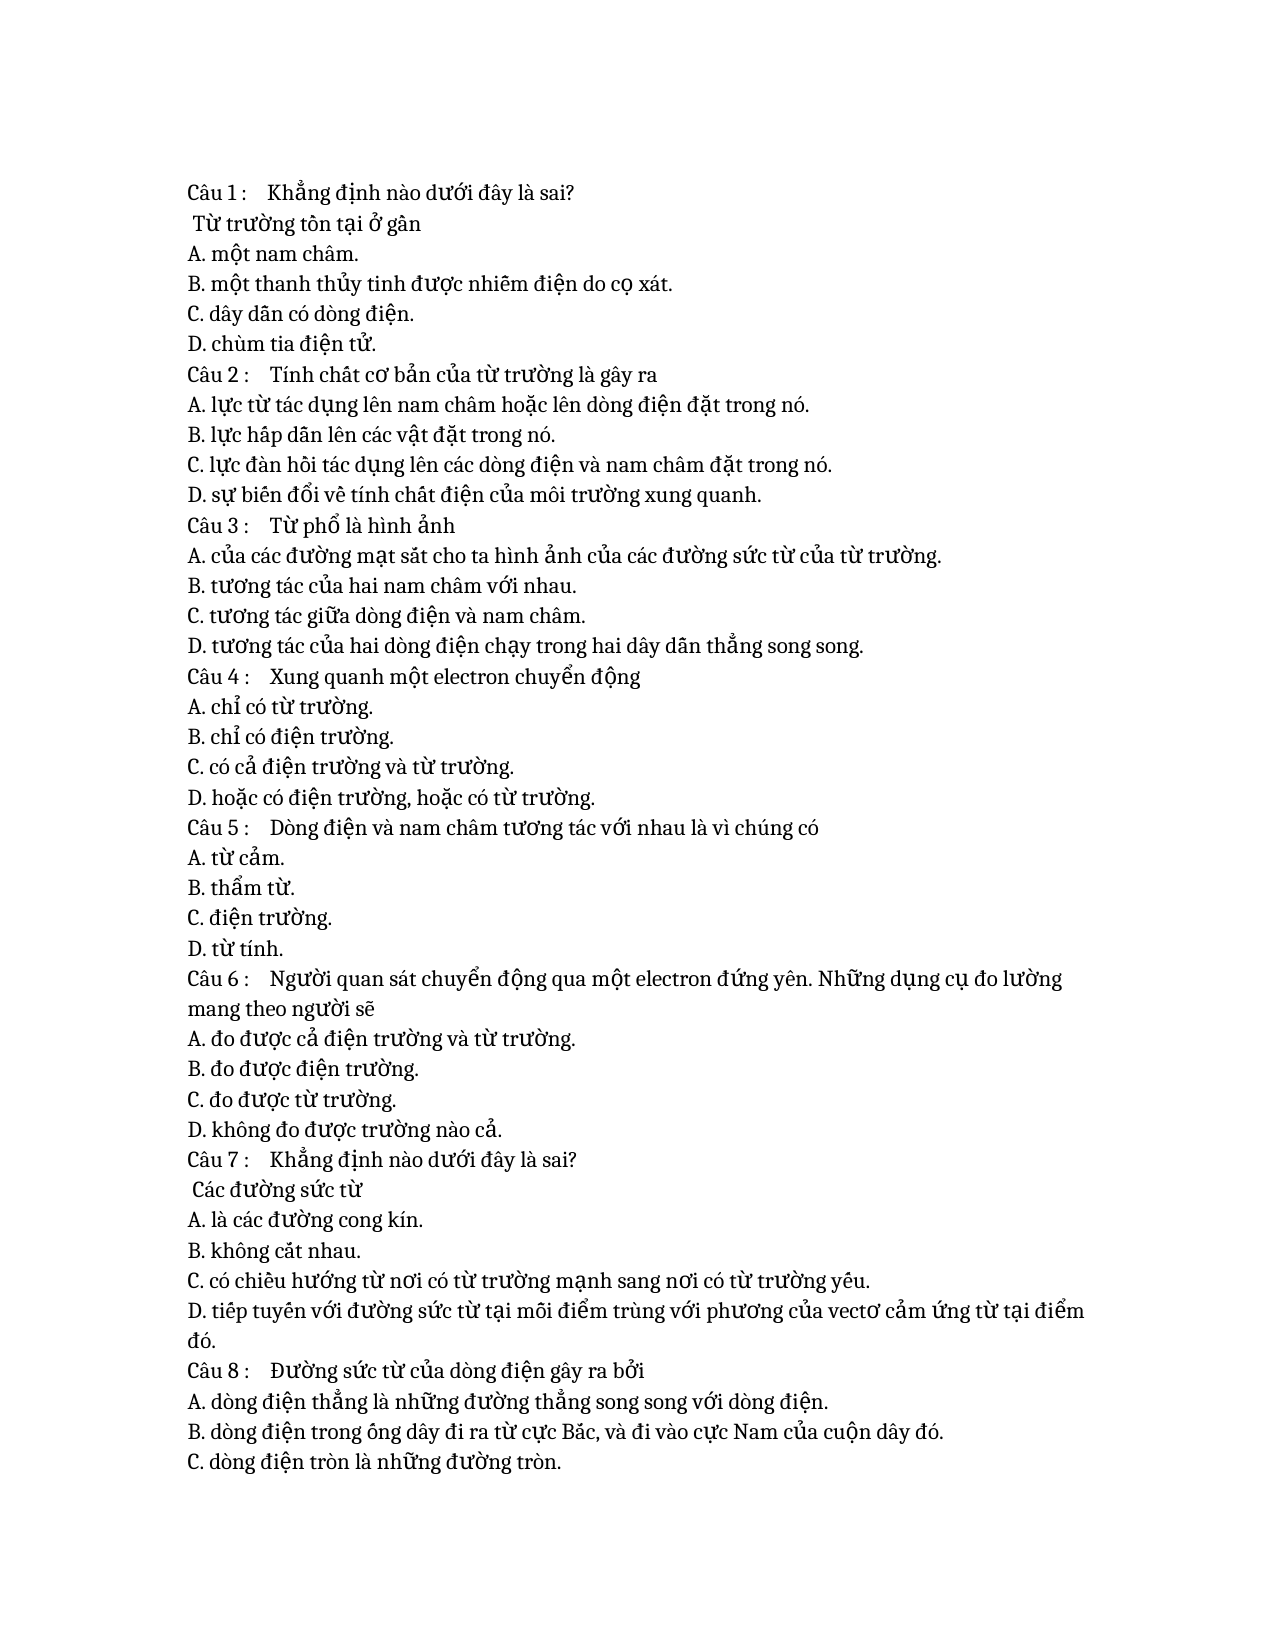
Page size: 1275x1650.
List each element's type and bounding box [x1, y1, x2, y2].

text [187, 150, 1087, 1475]
